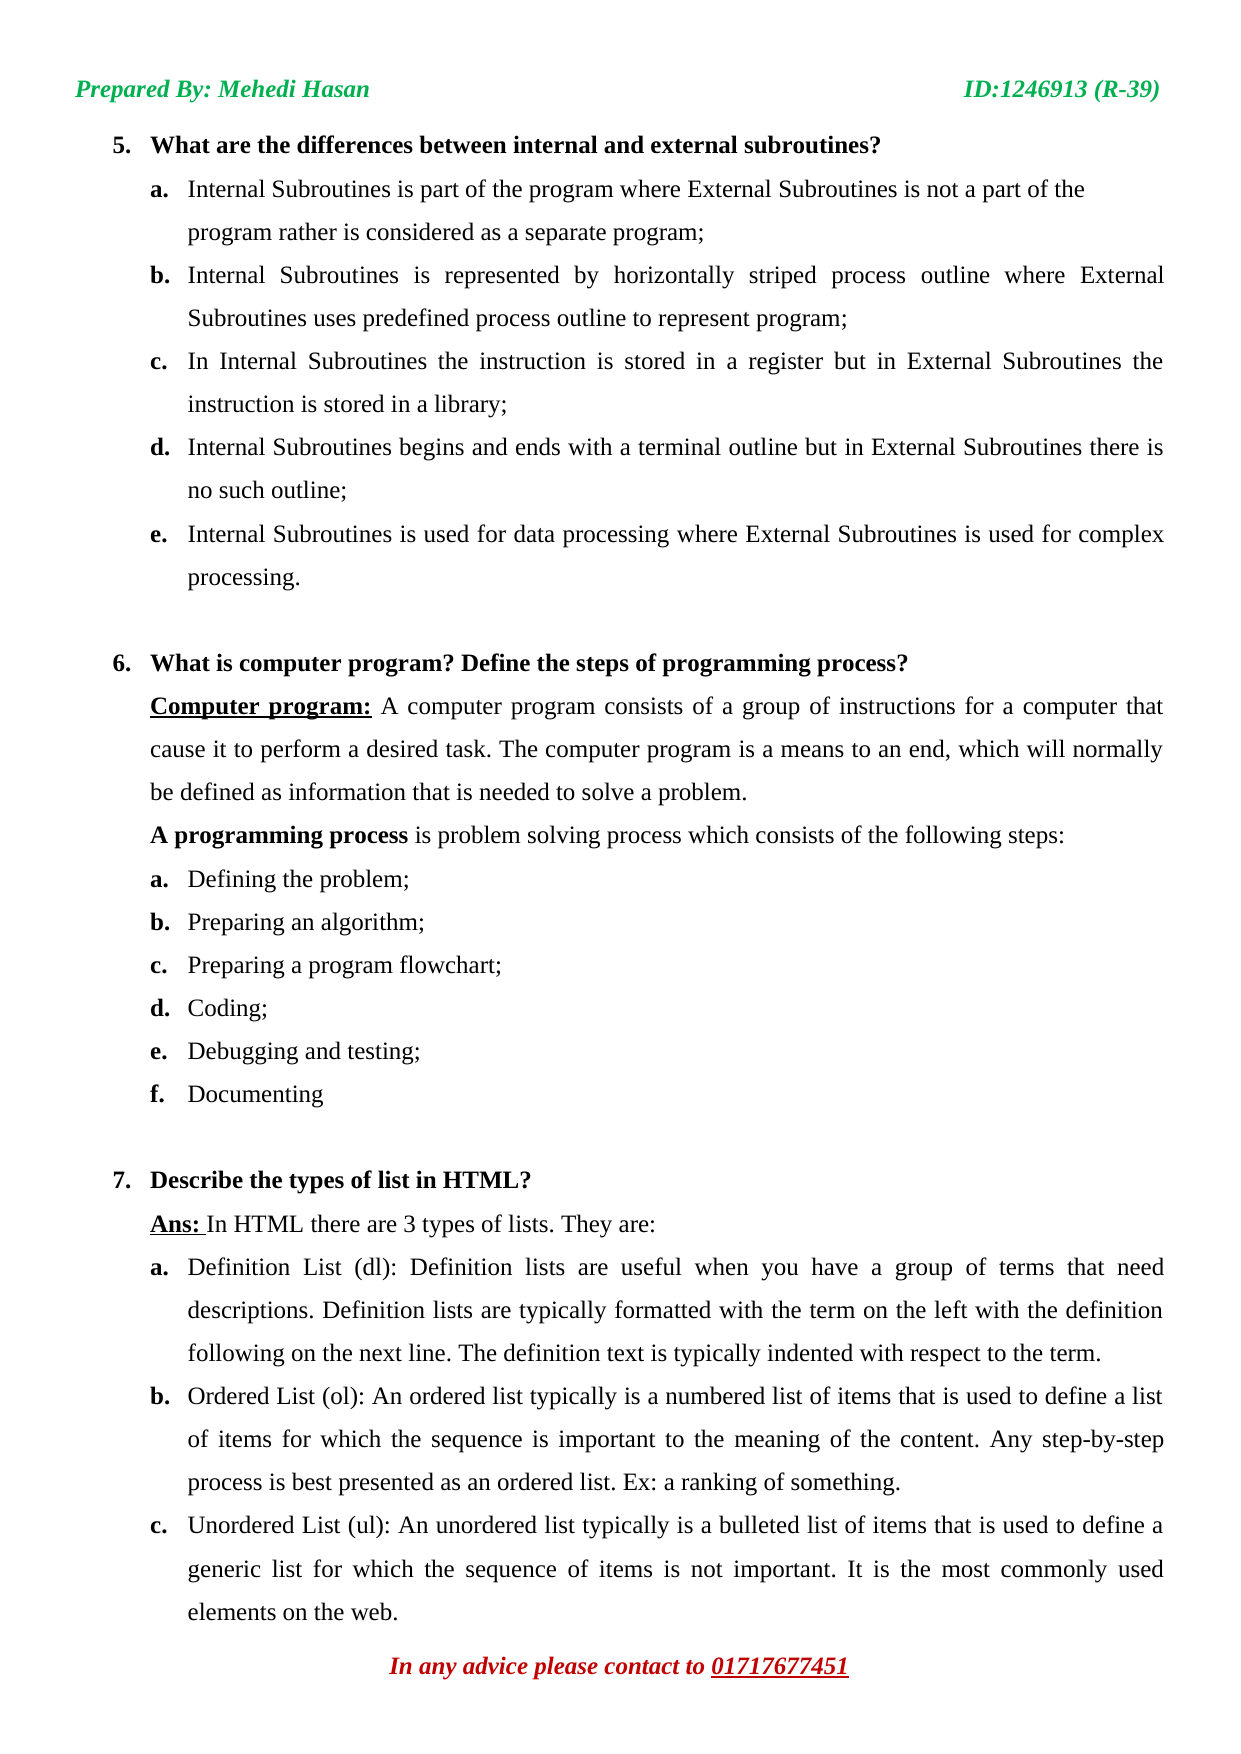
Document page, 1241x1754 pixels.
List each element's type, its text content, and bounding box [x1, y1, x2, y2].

list Internal Subroutines is used for data processing where External Subroutines is used for complex processing. [150, 519, 1165, 591]
list Definition List (dl): Definition lists are useful when you have a group of terms that need descriptions. Definition lists are typically formatted with the term on the left with the definition following on the next line. The definition text is typically indented with respect to the term. [150, 1252, 1165, 1367]
list Defining the problem; [150, 864, 1165, 892]
list In Internal Subroutines the instruction is stored in a register but in External Subroutines the instruction is stored in a library; [150, 346, 1165, 418]
list Computer program: A computer program consists of a group of instructions for a computer that cause it to perform a desired task. The computer program is a means to an end, which will normally be defined as information that is needed to solve a problem. [150, 691, 1165, 806]
list Internal Subroutines is part of the program where External Subroutines is not a part of the program rather is considered as a separate program; [150, 174, 1165, 246]
list Documenting [150, 1079, 1165, 1108]
list Describe the types of list in HTML? [112, 1166, 1165, 1194]
list Coding; [150, 993, 1165, 1022]
list Internal Subroutines is represented by horizontally striped process outline where External Subroutines uses predefined process outline to represent program; [150, 260, 1165, 332]
list Preparing an algorithm; [150, 907, 1165, 936]
list Ordered List (ol): An ordered list typically is a numbered list of items that is used to define a list of items for which the sequence is important to the meaning of the content. Any step-by-step process is best presented as an ordered list. Ex: a ranking of something. [150, 1381, 1165, 1496]
list Unordered List (ul): An unordered list typically is a bulleted list of items that is used to define a generic list for which the sequence of items is not important. It is the most commonly used elements on the web. [150, 1511, 1165, 1626]
list Ans: In HTML there are 3 types of lists. They are: [150, 1209, 1165, 1237]
list What are the differences between internal and external subroutines? [112, 131, 1165, 159]
list A programming process is problem solving process which consists of the following steps: [150, 821, 1165, 849]
list What is computer program? Define the steps of programming process? [112, 648, 1165, 677]
list Internal Subroutines begins and ends with a terminal outline but in External Subroutines there is no such outline; [150, 432, 1165, 504]
list Preparing a program flowchart; [150, 950, 1165, 979]
list Debugging and testing; [150, 1036, 1165, 1065]
